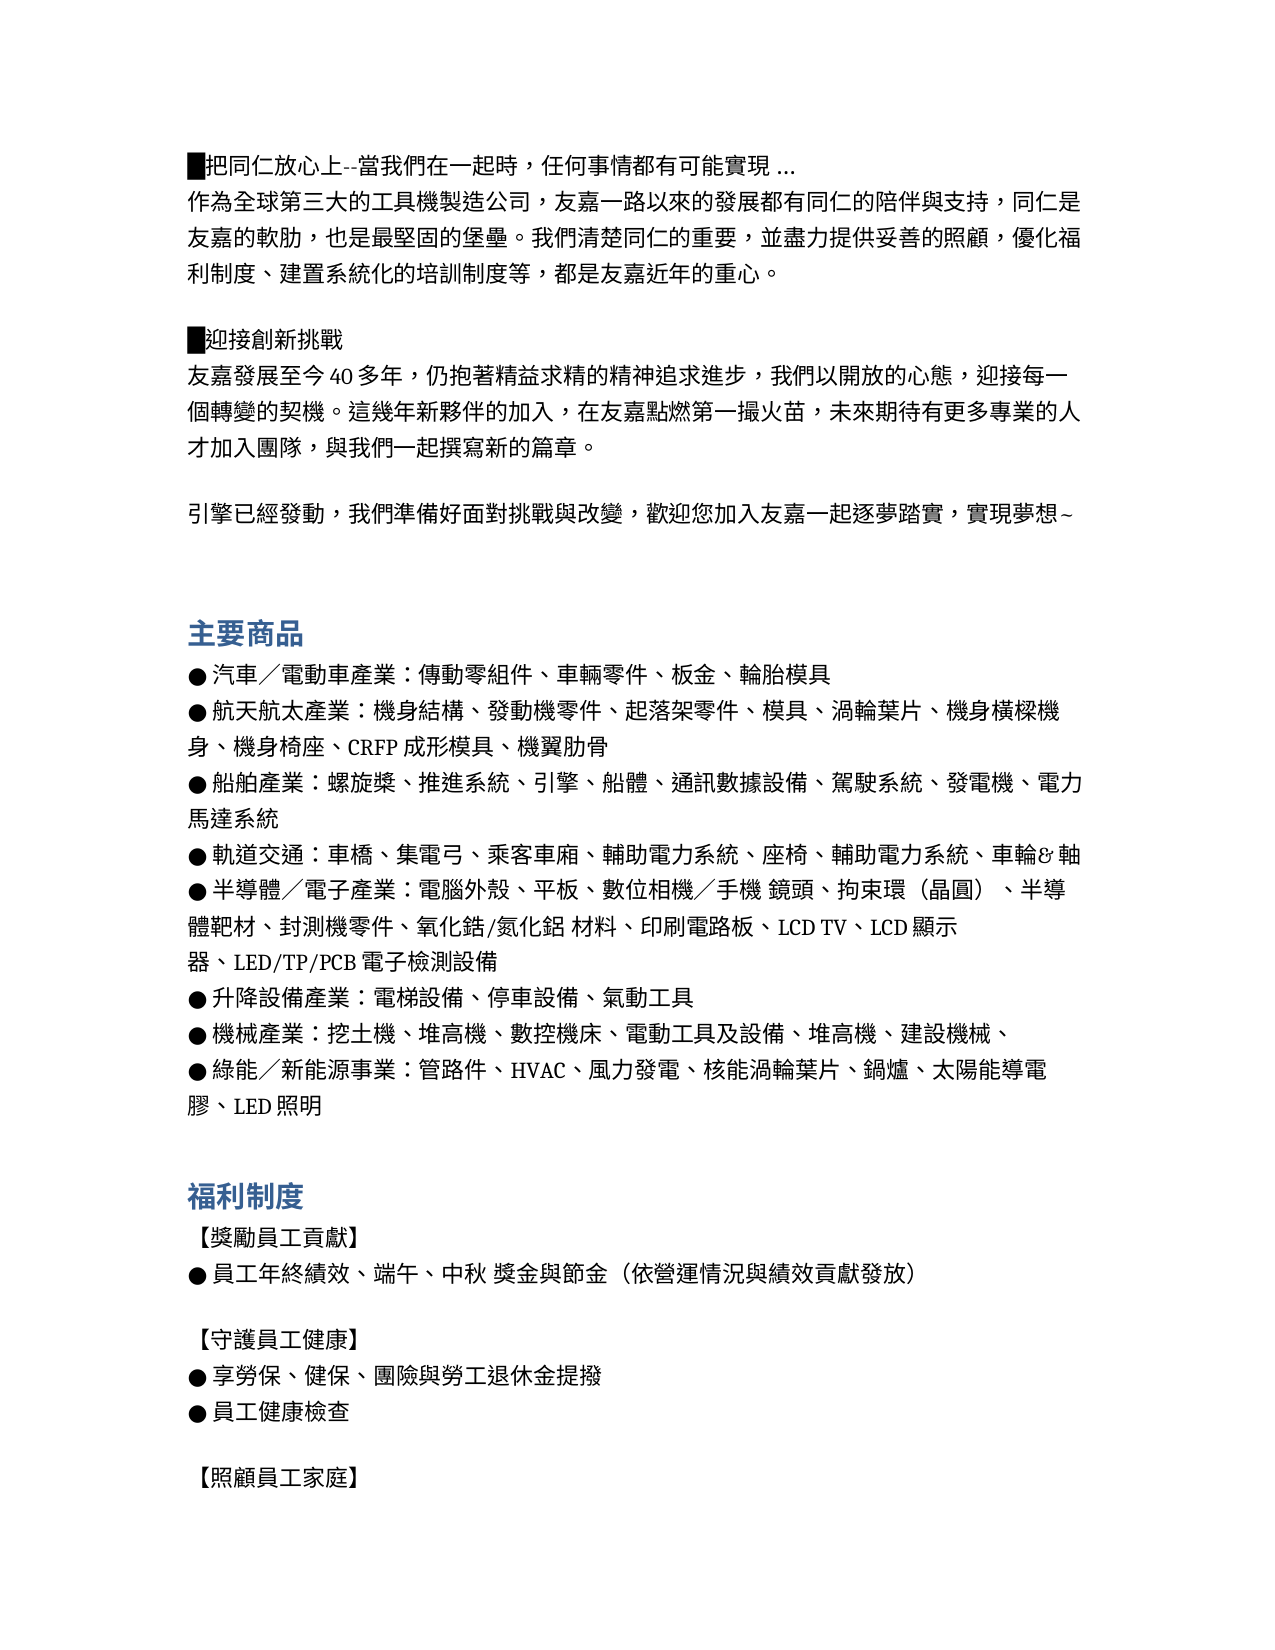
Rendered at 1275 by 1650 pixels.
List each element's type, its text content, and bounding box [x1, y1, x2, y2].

subtitle 福利制度 [187, 1176, 1087, 1216]
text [187, 1222, 1087, 1493]
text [187, 150, 1087, 559]
text ● 汽車／電動車產業：傳動零組件、車輛零件、板金、輪胎模具 ● 航天航太產業：機身結構、發動機零件、起落架零件、模具、渦輪葉片、機身橫樑機身、機身椅座、CRFP 成形模具、機翼肋骨 ● 船舶產業：螺旋槳、推進系統、引擎、船體、通訊數據設備、駕駛系統、發電機、電力馬達系統 ● 軌道交通：車橋、集電弓、乘客車廂、輔助電力系統、座椅、輔助電力系統、車輪& 軸 ● 半導體／電子產業：電腦外殼、平板、數位相機／手機 鏡頭、拘束環（晶圓）、半導體靶材、封測機零件、氧化鋯/氮化鋁 材料、印刷電路板、LCD TV、LCD顯示器、LED/TP/PCB電子檢測設備 ● 升降設備產業：電梯設備、停車設備、氣動工具 ● 機械產業：挖土機、堆高機、數控機床、電動工具及設備、堆高機、建設機械、 ● 綠能／新能源事業：管路件、HVAC、風力發電、核能渦輪葉片、鍋爐、太陽能導電膠、LED照明 [187, 659, 1087, 1121]
subtitle 主要商品 [187, 613, 1087, 653]
